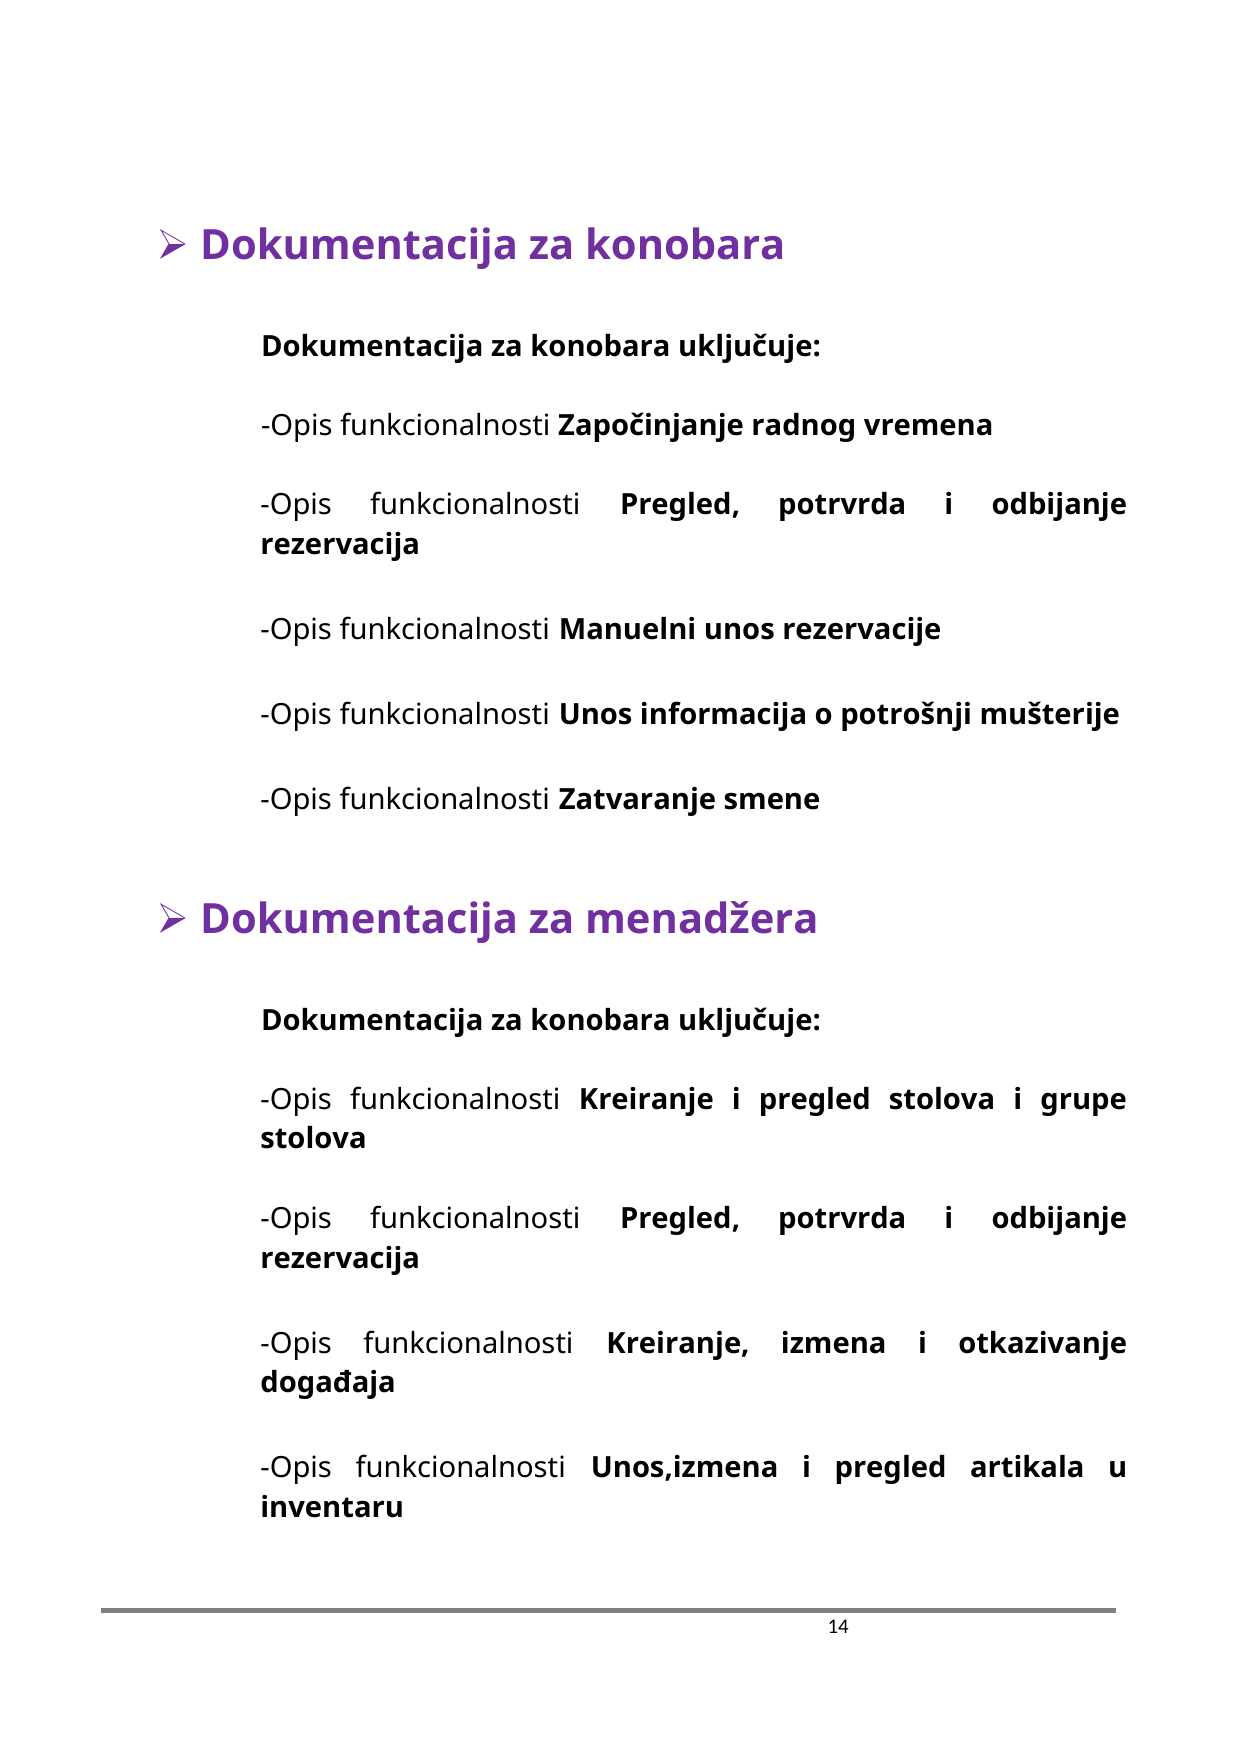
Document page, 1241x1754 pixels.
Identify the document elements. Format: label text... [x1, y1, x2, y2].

text Dokumentacija za konobara uključuje: [157, 325, 1128, 364]
list -Opis funkcionalnosti Zatvaranje smene [260, 778, 1128, 818]
list -Opis funkcionalnosti Unos,izmena i pregled artikala u inventaru [260, 1447, 1128, 1526]
list -Opis funkcionalnosti Pregled, potrvrda i odbijanje rezervacija [260, 483, 1128, 563]
list -Opis funkcionalnosti Pregled, potrvrda i odbijanje rezervacija [260, 1197, 1128, 1277]
text -Opis funkcionalnosti Kreiranje i pregled stolova i grupe stolova [260, 1078, 1128, 1157]
text Dokumentacija za konobara uključuje: [157, 999, 1128, 1038]
text Dokumentacija za konobara [156, 215, 1128, 271]
text -Opis funkcionalnosti Započinjanje radnog vremena [157, 404, 1128, 444]
list -Opis funkcionalnosti Manuelni unos rezervacije [260, 608, 1128, 648]
text Dokumentacija za menadžera [156, 889, 1128, 945]
list -Opis funkcionalnosti Kreiranje, izmena i otkazivanje događaja [260, 1322, 1128, 1401]
list -Opis funkcionalnosti Unos informacija o potrošnji mušterije [260, 693, 1128, 733]
